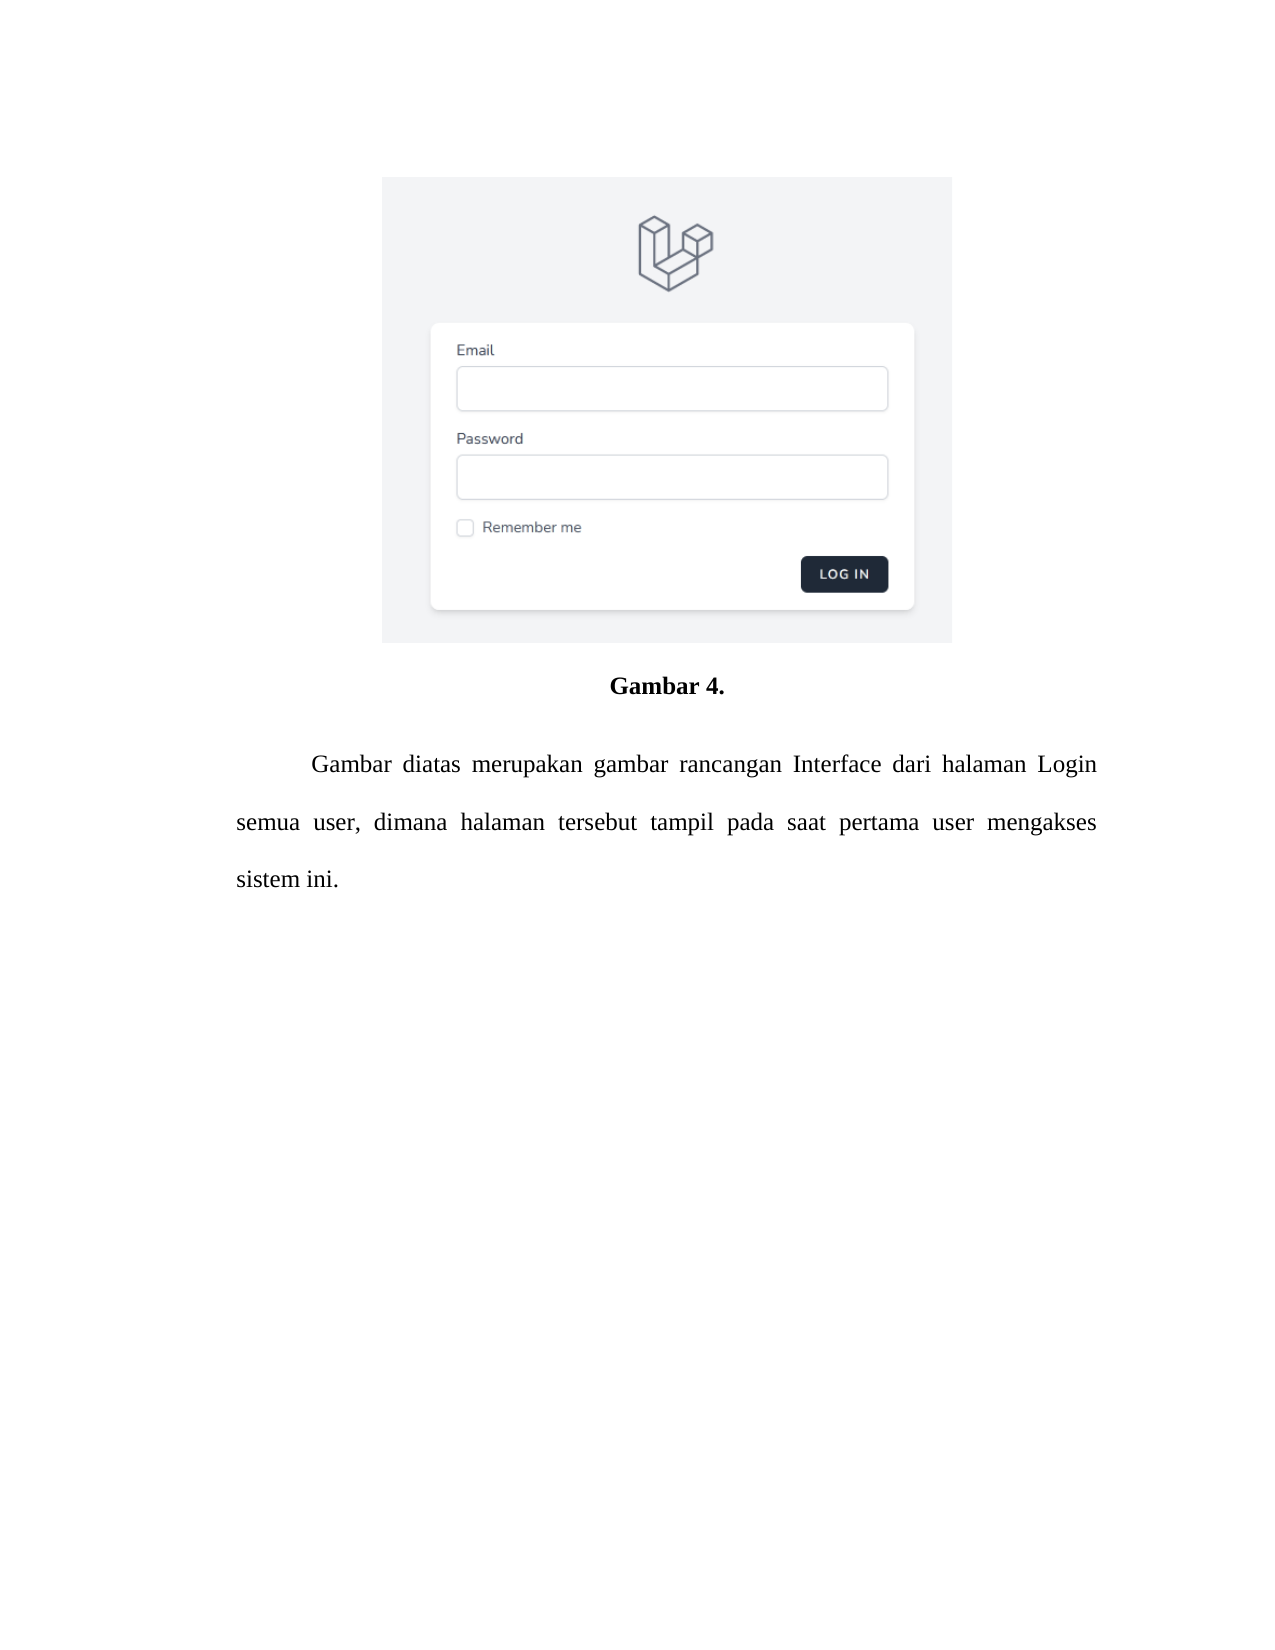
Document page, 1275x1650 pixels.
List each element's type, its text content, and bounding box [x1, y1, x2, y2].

picture [382, 177, 953, 643]
text Gambar 4. [236, 671, 1098, 699]
text Gambar diatas merupakan gambar rancangan Interface dari halaman Login semua user, dimana halaman tersebut tampil pada saat pertama user mengakses sistem ini. [236, 749, 1098, 893]
